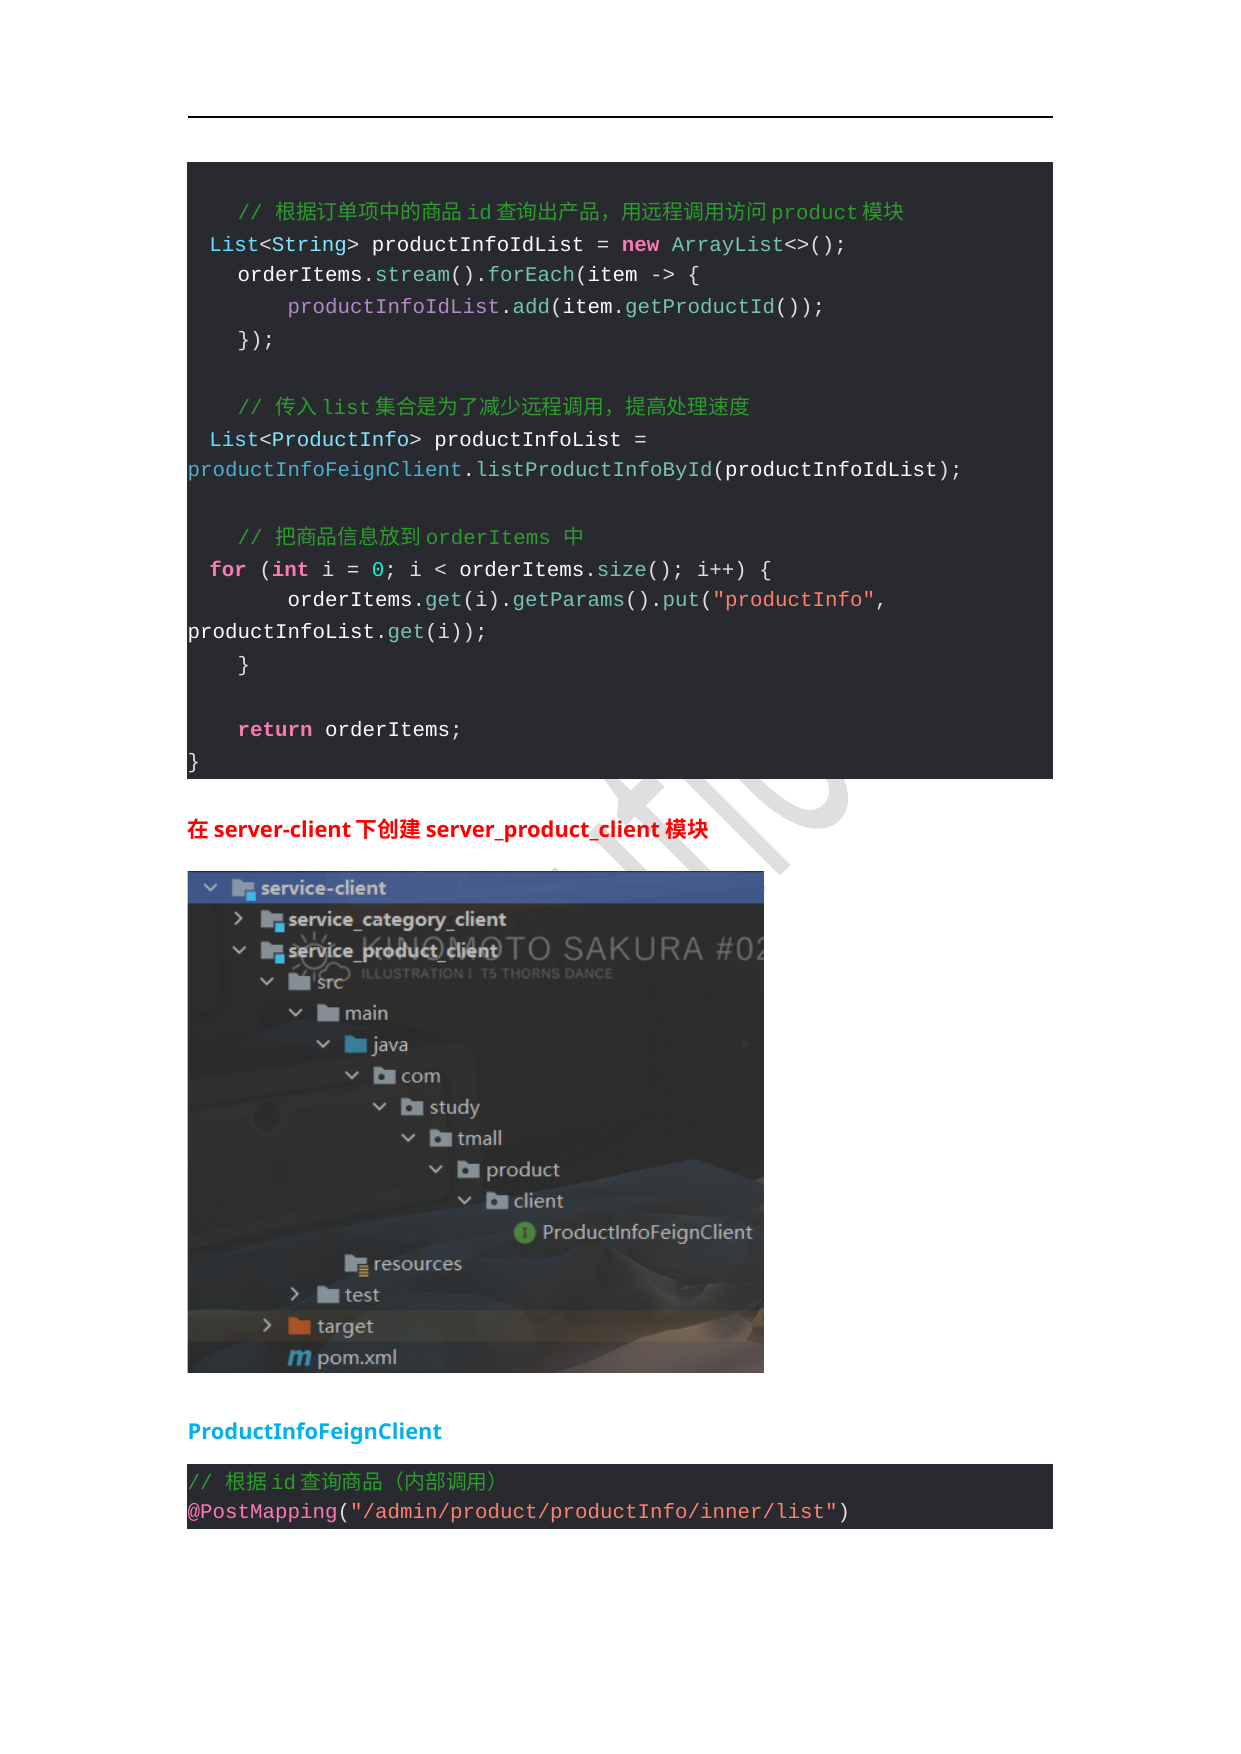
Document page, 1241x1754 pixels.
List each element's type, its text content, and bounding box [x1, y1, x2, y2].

picture [187, 871, 764, 1373]
text 在server-client下创建server_product_client 模块 [187, 812, 1053, 844]
text ProductInfoFeignClient [187, 1415, 1053, 1447]
text // 根据id查询商品（内部调用） @PostMapping("/admin/product/productInfo/inner/list") List<ProductInfo> listProductInfoById(@RequestBody List<String> idList); [187, 1464, 1053, 1529]
